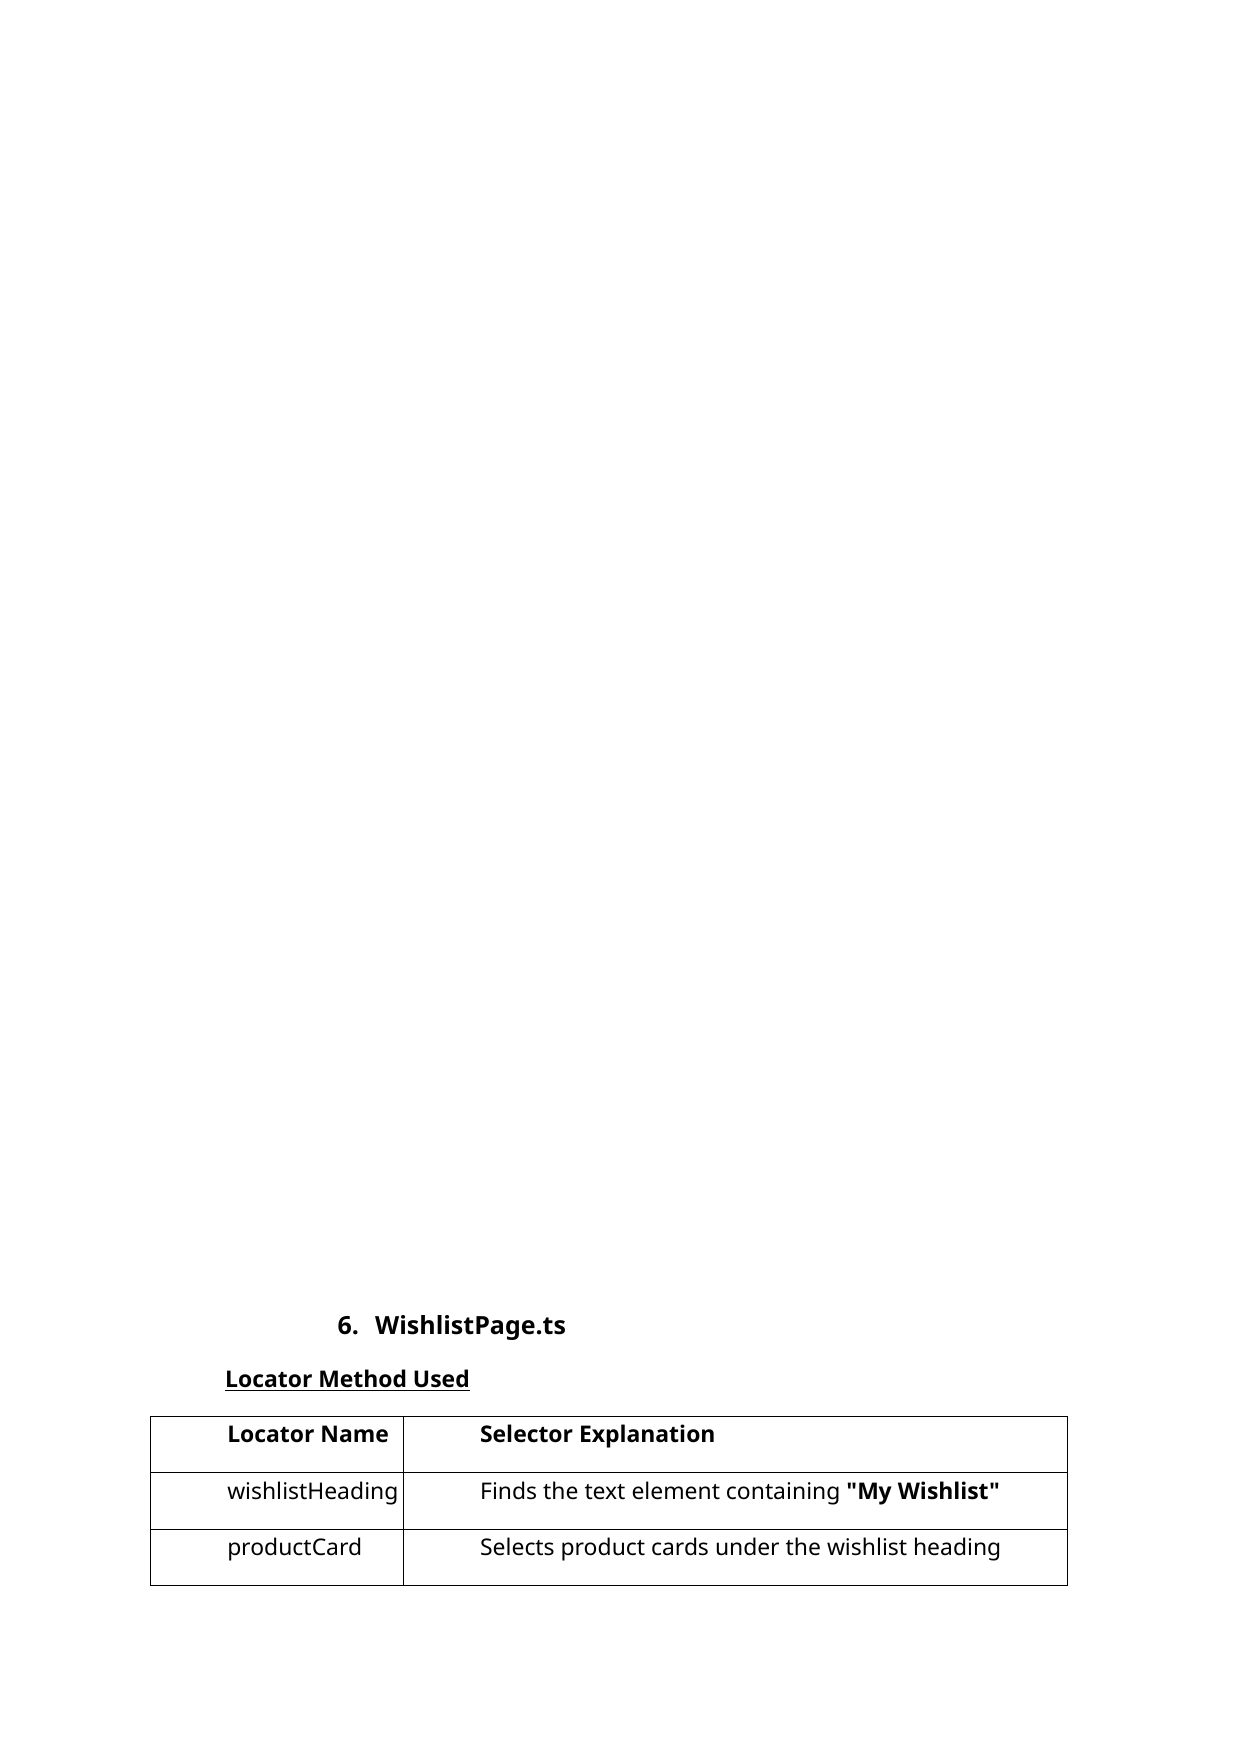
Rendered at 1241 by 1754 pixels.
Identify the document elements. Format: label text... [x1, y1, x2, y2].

table_cell wishlistHeading [151, 1473, 403, 1528]
table_cell productCard [151, 1530, 403, 1585]
table_header Locator Name [151, 1417, 403, 1472]
text Locator Method Used [187, 1363, 1090, 1394]
table_cell Finds the text element containing "My Wishlist" [404, 1473, 1067, 1528]
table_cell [404, 1530, 1067, 1585]
table_header Selector Explanation [404, 1417, 1067, 1472]
list WishlistPage.ts [337, 1307, 1090, 1341]
